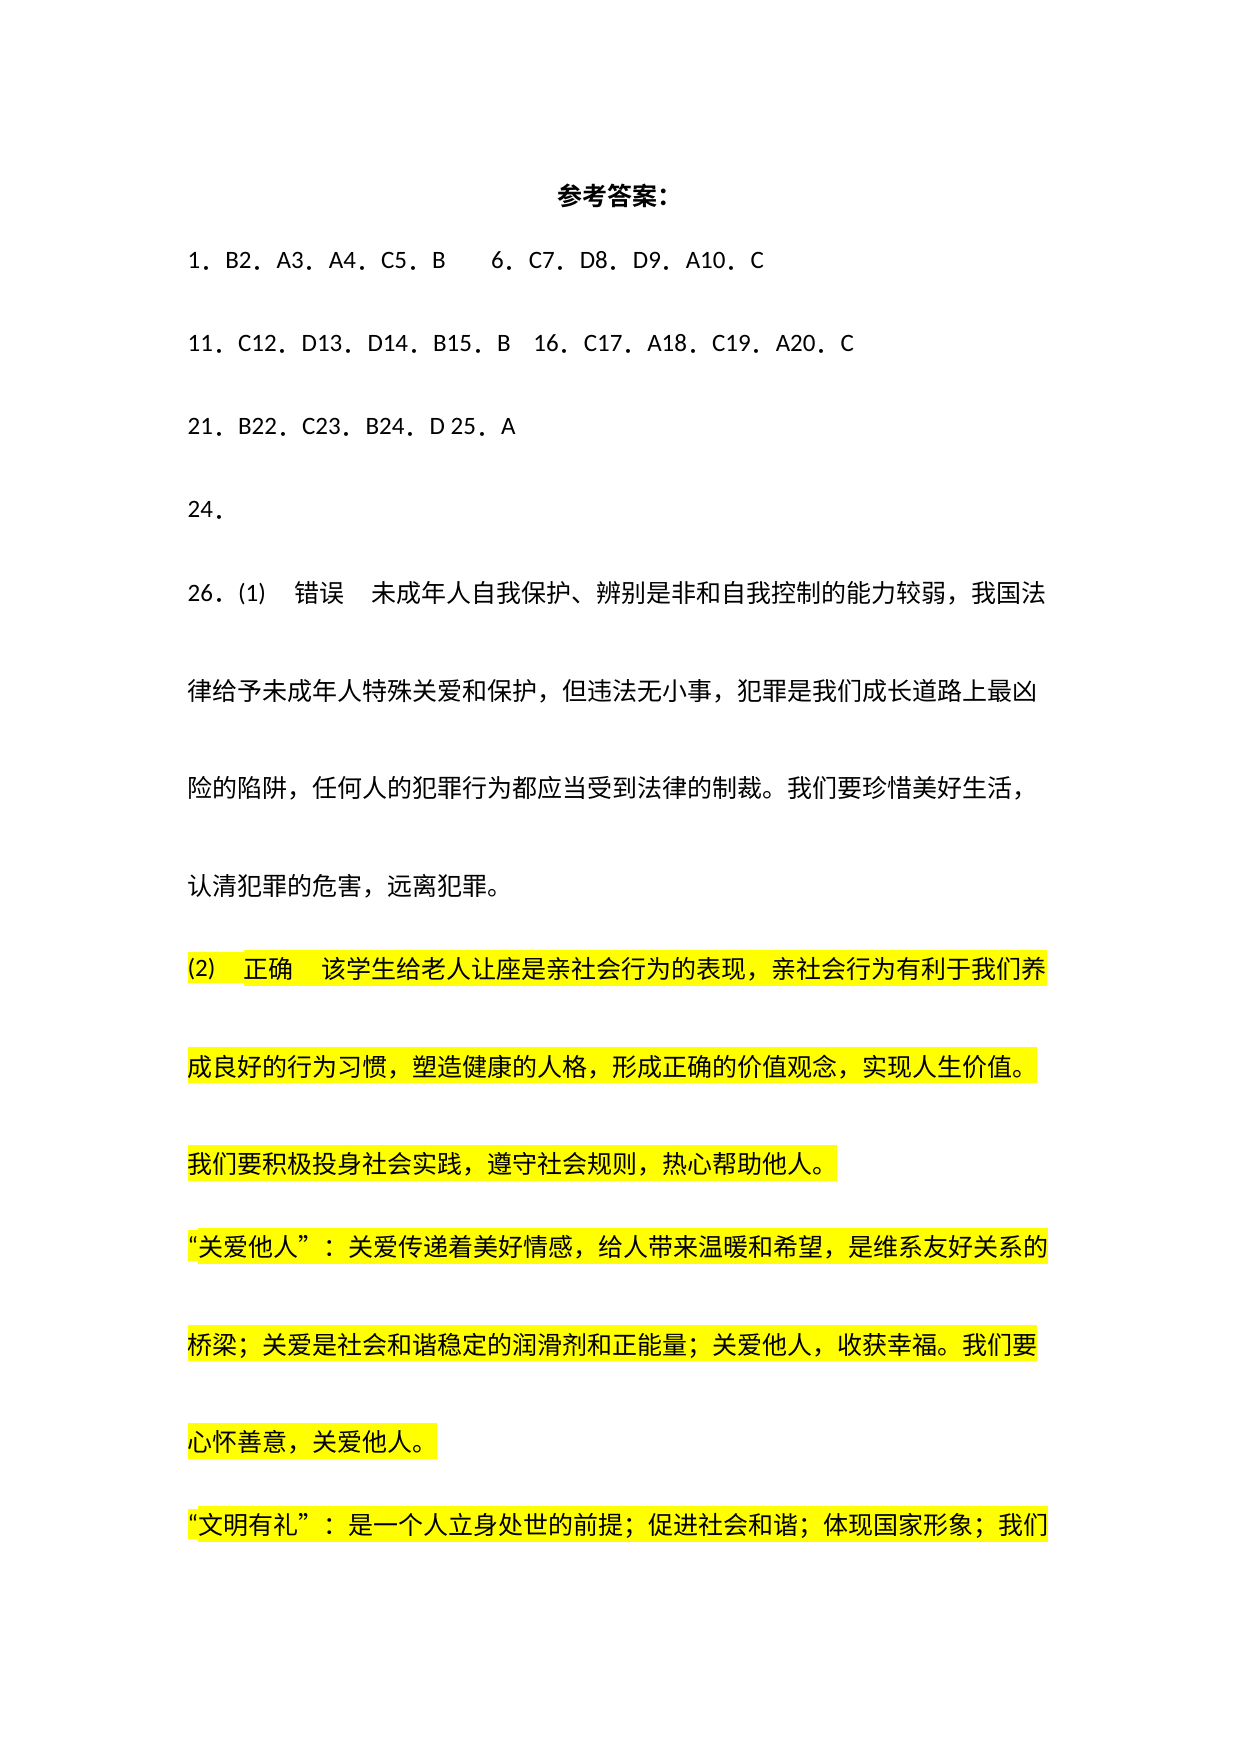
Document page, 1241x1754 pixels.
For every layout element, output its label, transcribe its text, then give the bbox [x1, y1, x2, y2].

text 21．B22．C23．B24．D 25．A [187, 393, 1053, 458]
text “关爱他人”：关爱传递着美好情感，给人带来温暖和希望，是维系友好关系的桥梁；关爱是社会和谐稳定的润滑剂和正能量；关爱他人，收获幸福。我们要心怀善意，关爱他人。 [187, 1213, 1053, 1473]
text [187, 1491, 1053, 1556]
text 11．C12．D13．D14．B15．B 16．C17．A18．C19．A20．C [187, 310, 1053, 375]
text 26．(1) 错误 未成年人自我保护、辨别是非和自我控制的能力较弱，我国法律给予未成年人特殊关爱和保护，但违法无小事，犯罪是我们成长道路上最凶险的陷阱，任何人的犯罪行为都应当受到法律的制裁。我们要珍惜美好生活，认清犯罪的危害，远离犯罪。 [187, 559, 1053, 917]
text (2) 正确 该学生给老人让座是亲社会行为的表现，亲社会行为有利于我们养成良好的行为习惯，塑造健康的人格，形成正确的价值观念，实现人生价值。我们要积极投身社会实践，遵守社会规则，热心帮助他人。 [187, 935, 1053, 1195]
text 24． [187, 476, 1053, 541]
text 1．B2．A3．A4．C5．B 6．C7．D8．D9．A10．C [187, 227, 1053, 292]
text 参考答案： [187, 162, 1053, 227]
